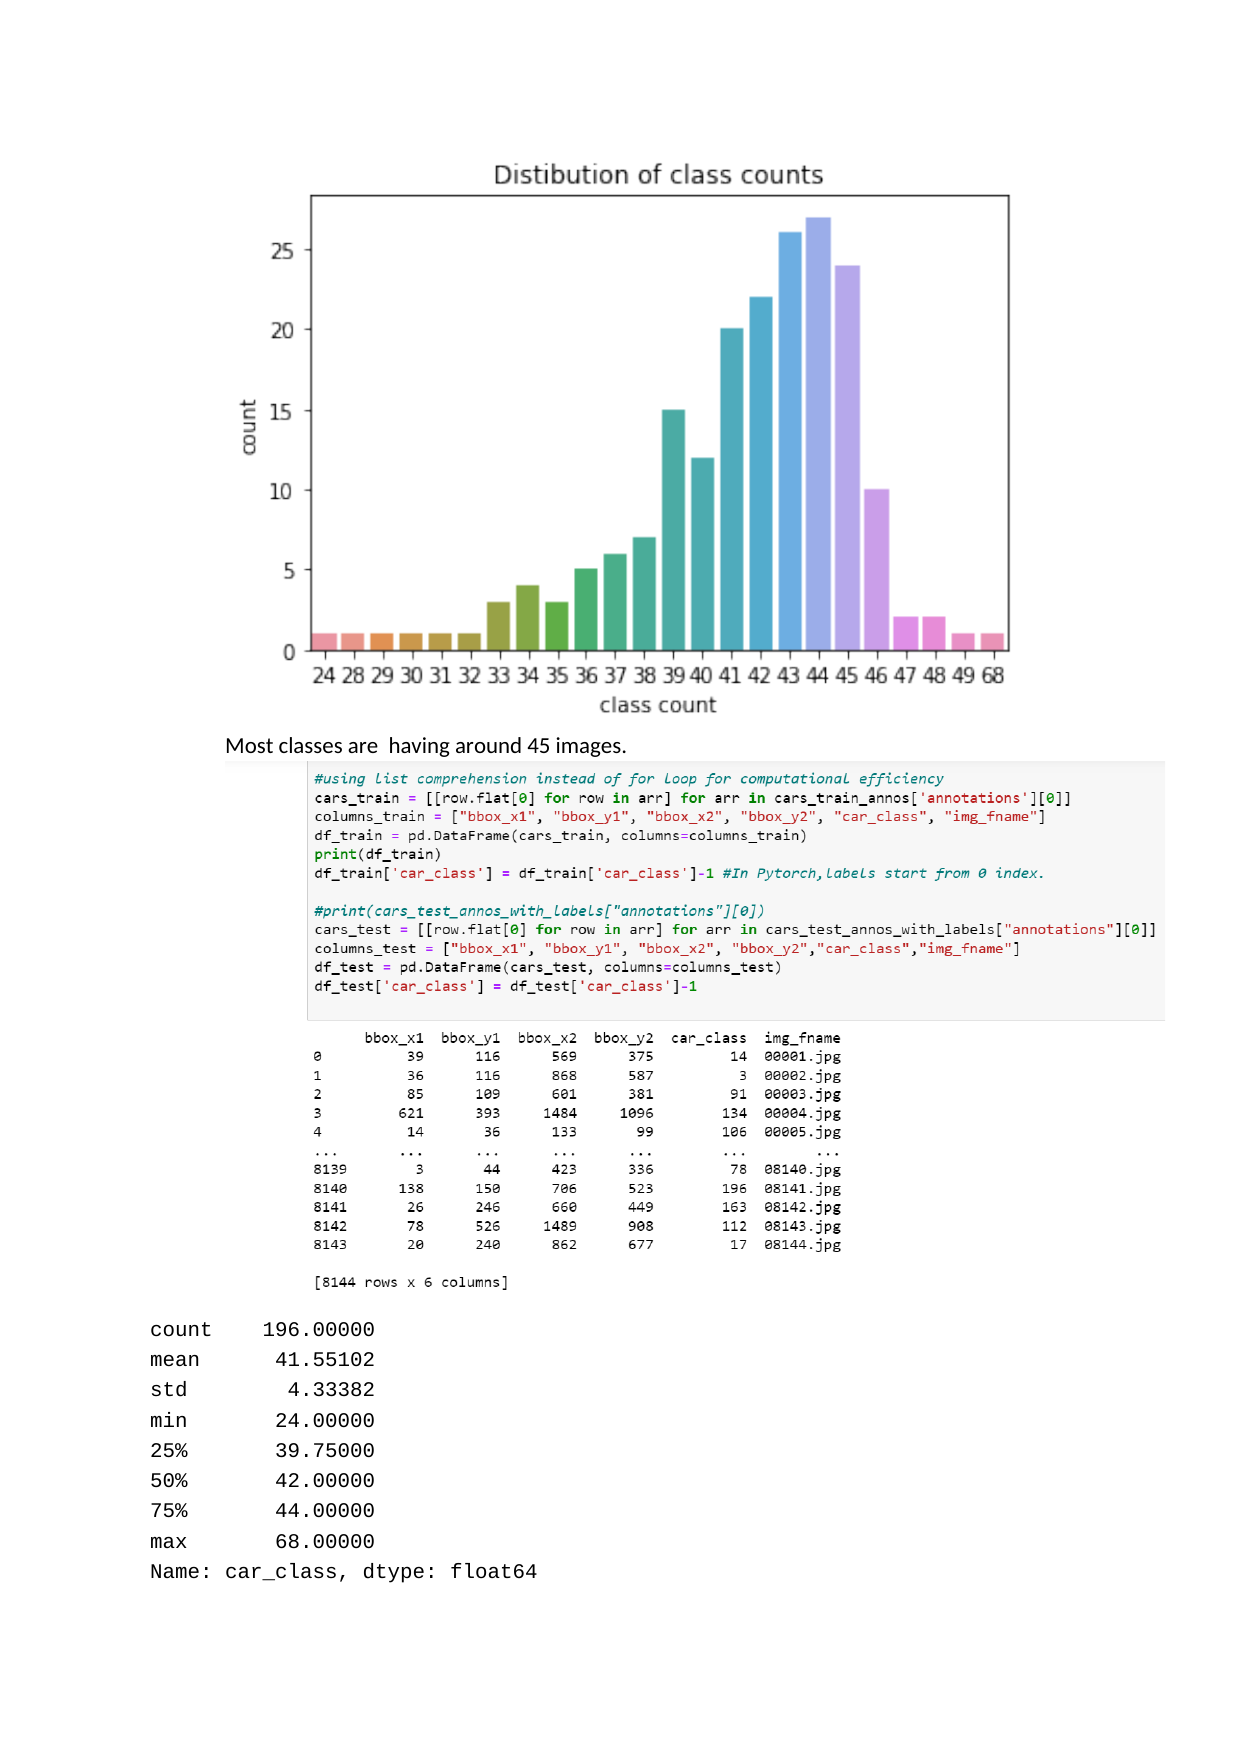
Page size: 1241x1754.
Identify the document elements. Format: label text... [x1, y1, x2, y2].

text min 24.00000 [150, 1403, 1090, 1433]
text 25% 39.75000 [150, 1433, 1090, 1463]
text count 196.00000 [150, 1312, 1090, 1342]
list Most classes are having around 45 images. [225, 731, 1090, 759]
picture [225, 761, 1166, 1294]
text 50% 42.00000 [150, 1463, 1090, 1494]
text max 68.00000 [150, 1524, 1090, 1554]
text 75% 44.00000 [150, 1494, 1090, 1524]
text Name: car_class, dtype: float64 [150, 1554, 1090, 1585]
text std 4.33382 [150, 1373, 1090, 1403]
text mean 41.55102 [150, 1342, 1090, 1373]
picture [225, 150, 1021, 730]
